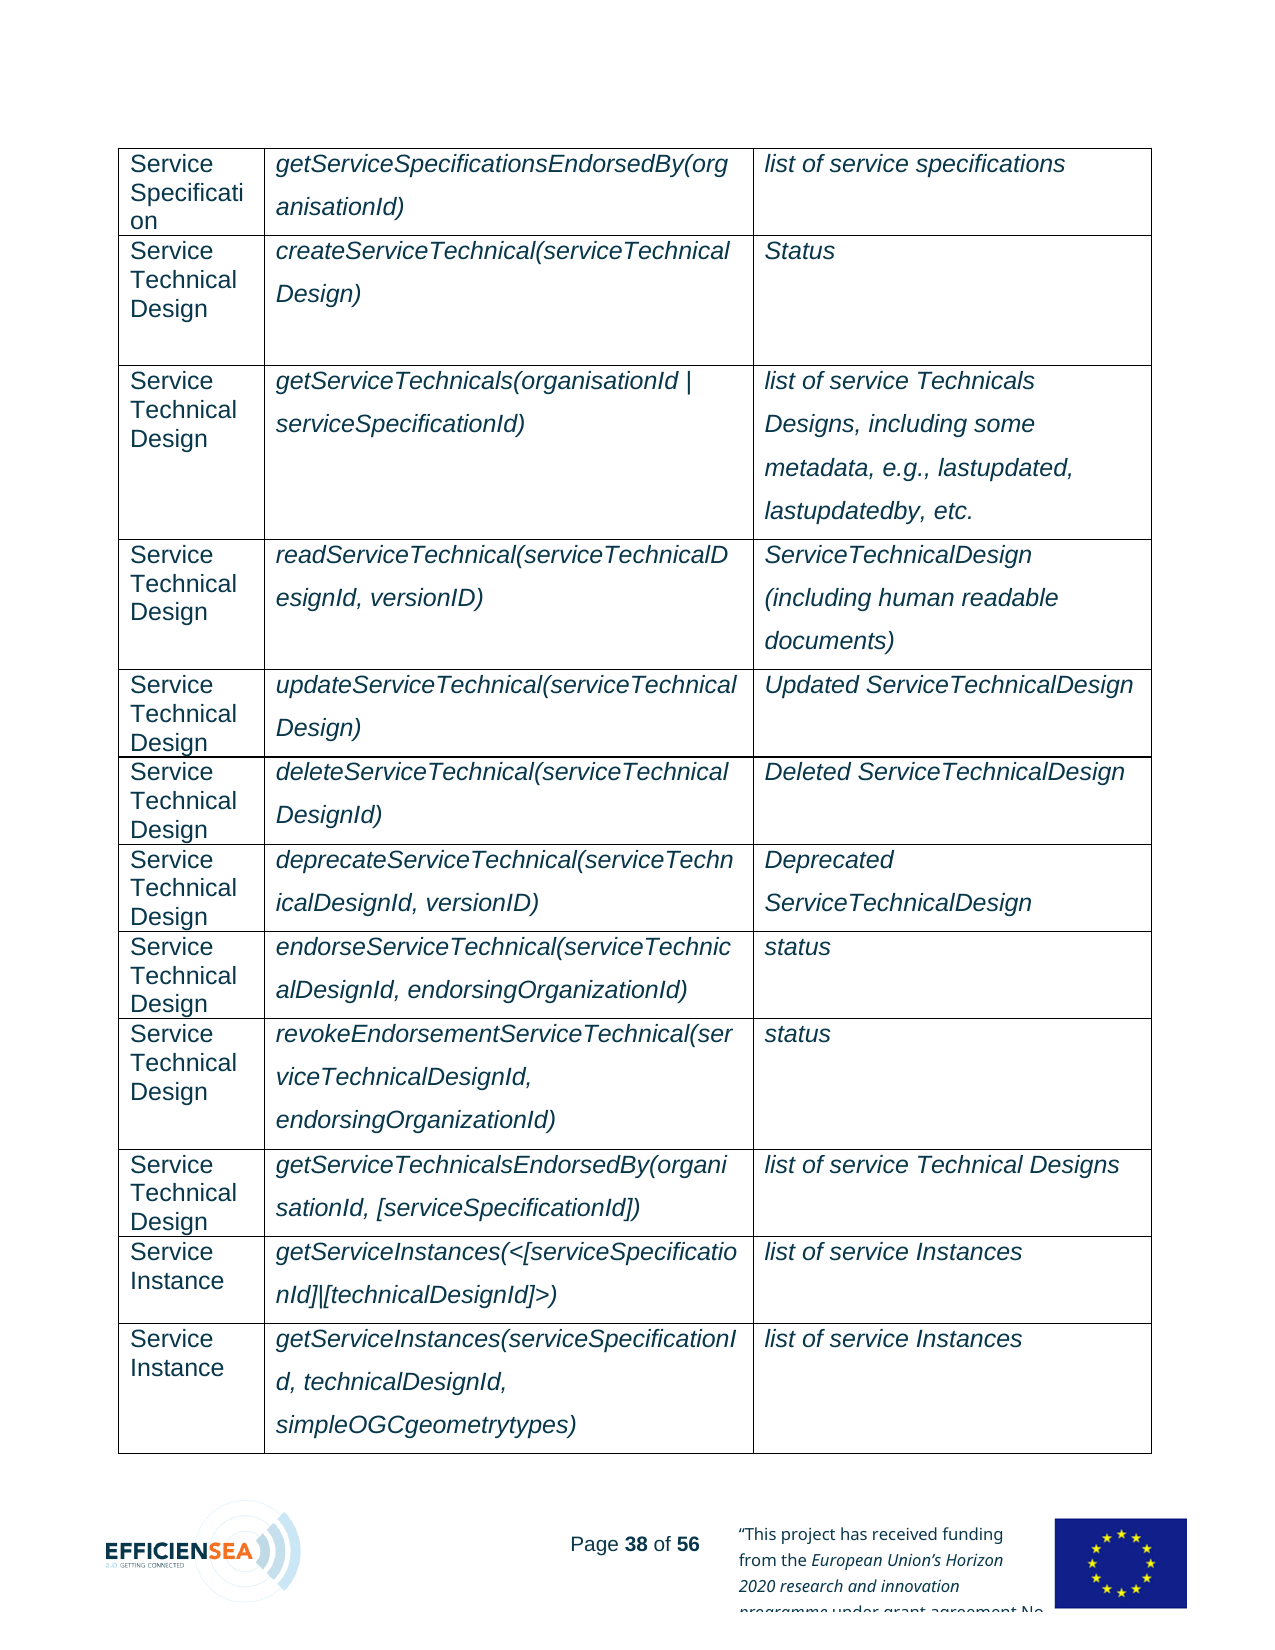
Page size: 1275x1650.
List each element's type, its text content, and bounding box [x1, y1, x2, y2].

table_cell Service Technical Design [119, 758, 264, 844]
table_cell Service Technical Design [119, 236, 264, 365]
table_cell getServiceTechnicalsEndorsedBy(organisationId, [serviceSpecificationId]) [265, 1150, 753, 1236]
picture [1052, 1516, 1187, 1607]
table_cell Service Technical Design [119, 366, 264, 539]
table_cell getServiceSpecificationsEndorsedBy(organisationId) [265, 149, 753, 235]
table_cell Service Instance [119, 1324, 264, 1453]
table_cell Status [754, 236, 1151, 365]
table_cell endorseServiceTechnical(serviceTechnicalDesignId, endorsingOrganizationId) [265, 932, 753, 1018]
picture [99, 1492, 306, 1611]
table_cell list of service Technical Designs [754, 1150, 1151, 1236]
table_cell Service Technical Design [119, 670, 264, 756]
table_cell Deprecated ServiceTechnicalDesign [754, 845, 1151, 931]
table_cell getServiceTechnicals(organisationId | serviceSpecificationId) [265, 366, 753, 539]
table_cell list of service specifications [754, 149, 1151, 235]
table_cell status [754, 1019, 1151, 1148]
table_cell deprecateServiceTechnical(serviceTechnicalDesignId, versionID) [265, 845, 753, 931]
table_cell Service Technical Design [119, 845, 264, 931]
table_cell createServiceTechnical(serviceTechnicalDesign) [265, 236, 753, 365]
table_cell getServiceInstances(serviceSpecificationId, technicalDesignId, simpleOGCgeometrytypes) [265, 1324, 753, 1453]
table_cell list of service Instances [754, 1324, 1151, 1453]
table_cell Service Technical Design [119, 932, 264, 1018]
table_cell readServiceTechnical(serviceTechnicalDesignId, versionID) [265, 540, 753, 669]
table_cell Service Technical Design [119, 1150, 264, 1236]
table_cell Service Technical Design [119, 1019, 264, 1148]
table_cell status [754, 932, 1151, 1018]
table_cell list of service Instances [754, 1237, 1151, 1323]
table_cell Deleted ServiceTechnicalDesign [754, 758, 1151, 844]
table_cell revokeEndorsementServiceTechnical(serviceTechnicalDesignId, endorsingOrganizationId) [265, 1019, 753, 1148]
table_cell ServiceTechnicalDesign (including human readable documents) [754, 540, 1151, 669]
table_cell updateServiceTechnical(serviceTechnicalDesign) [265, 670, 753, 756]
table_cell Service Specification [119, 149, 264, 235]
table_cell Service Instance [119, 1237, 264, 1323]
table_cell getServiceInstances(<[serviceSpecificationId]|[technicalDesignId]>) [265, 1237, 753, 1323]
table_cell Updated ServiceTechnicalDesign [754, 670, 1151, 756]
table_cell list of service Technicals Designs, including some metadata, e.g., lastupdated, lastupdatedby, etc. [754, 366, 1151, 539]
table_cell deleteServiceTechnical(serviceTechnicalDesignId) [265, 758, 753, 844]
table_cell Service Technical Design [119, 540, 264, 669]
